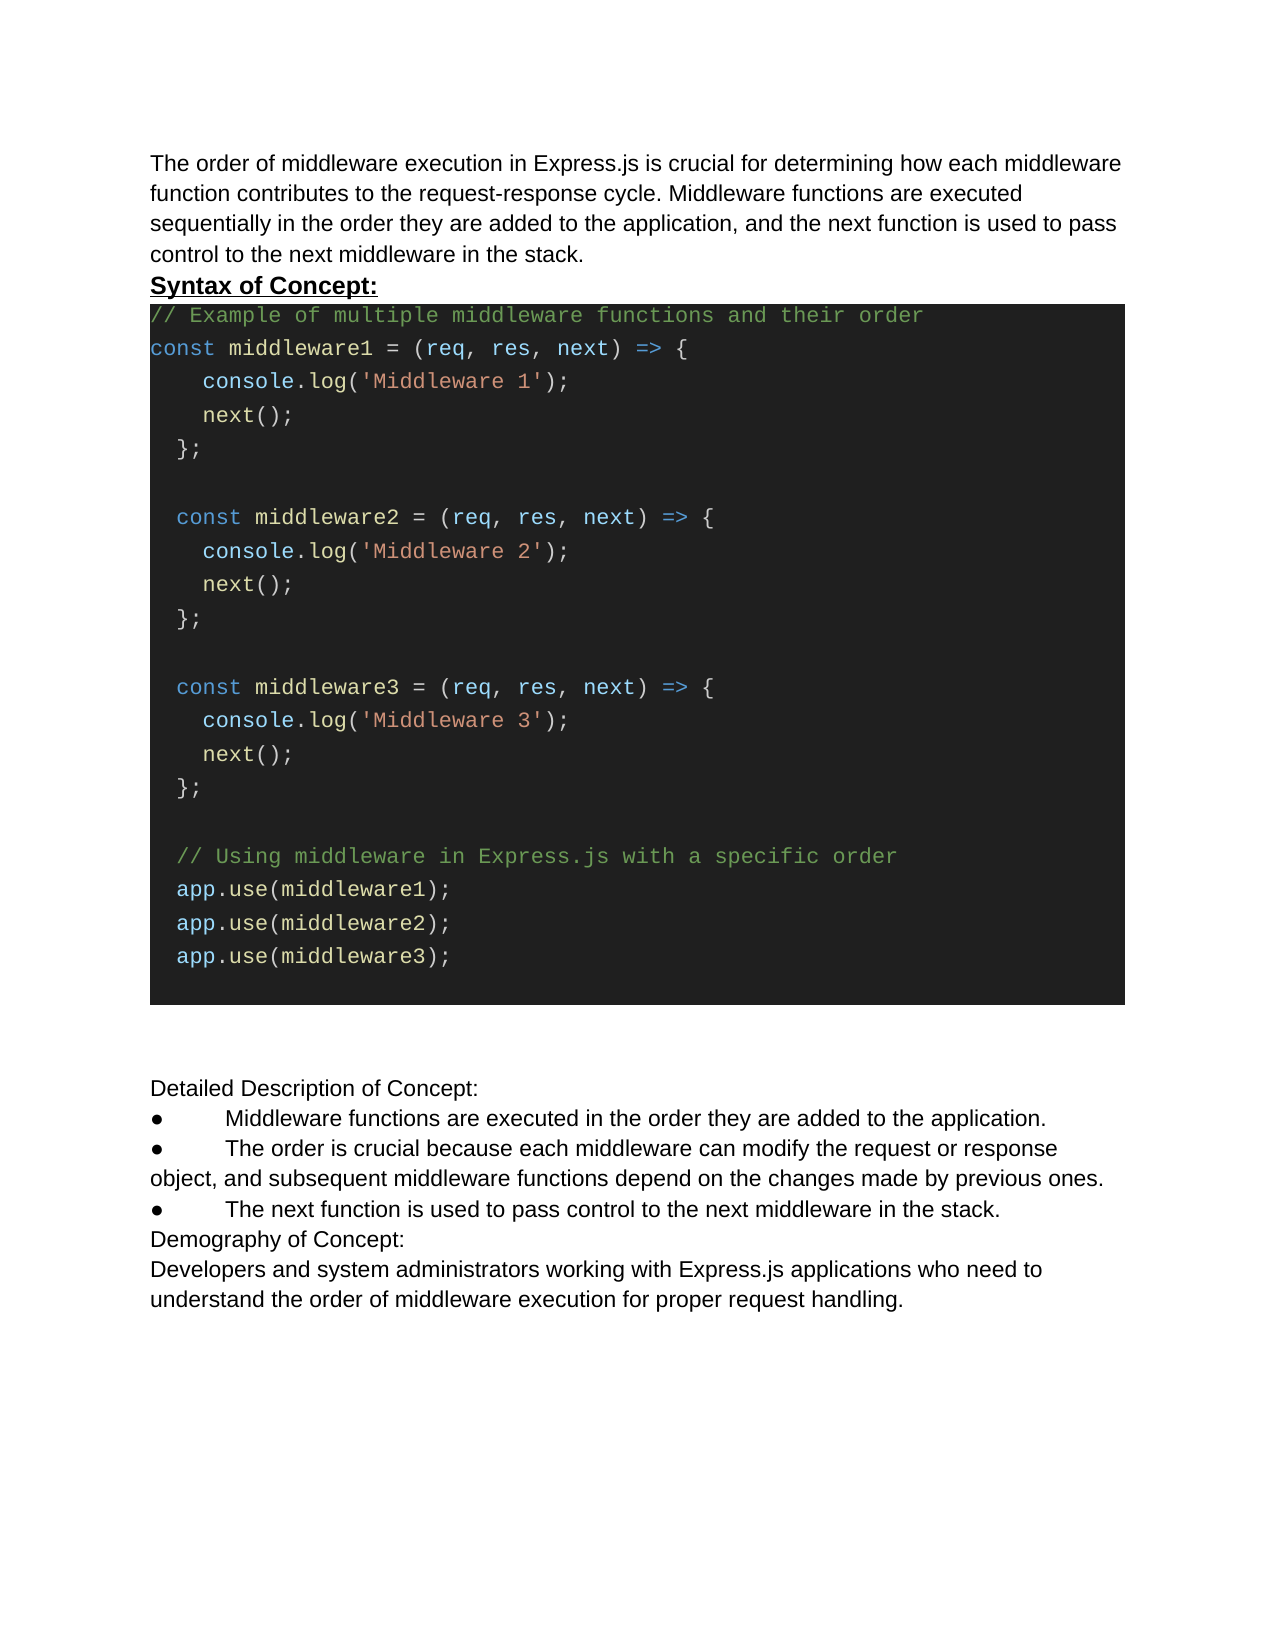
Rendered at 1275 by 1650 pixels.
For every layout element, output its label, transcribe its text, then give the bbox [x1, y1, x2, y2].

list The next function is used to pass control to the next middleware in the stack. [150, 1196, 1125, 1222]
text app.use(middleware3); [150, 945, 1125, 970]
text Developers and system administrators working with Express.js applications who need to understand the order of middleware execution for proper request handling. [150, 1256, 1125, 1313]
text app.use(middleware1); [150, 878, 1125, 903]
text console.log('Middleware 2'); [150, 540, 1125, 565]
text console.log('Middleware 3'); [150, 709, 1125, 734]
text // Using middleware in Express.js with a specific order [150, 845, 1125, 870]
list The order is crucial because each middleware can modify the request or response object, and subsequent middleware functions depend on the changes made by previous ones. [150, 1135, 1125, 1192]
text Syntax of Concept: [150, 271, 1125, 299]
text const middleware3 = (req, res, next) => { [150, 676, 1125, 701]
text const middleware2 = (req, res, next) => { [150, 507, 1125, 531]
text console.log('Middleware 1'); [150, 371, 1125, 396]
text // Example of multiple middleware functions and their order [150, 304, 1125, 329]
text The order of middleware execution in Express.js is crucial for determining how each middleware function contributes to the request-response cycle. Middleware functions are executed sequentially in the order they are added to the application, and the next function is used to pass control to the next middleware in the stack. [150, 150, 1125, 267]
text }; [150, 776, 1125, 801]
text next(); [150, 404, 1125, 429]
text }; [150, 438, 1125, 462]
text next(); [150, 573, 1125, 598]
text }; [150, 607, 1125, 632]
list Middleware functions are executed in the order they are added to the application. [150, 1105, 1125, 1131]
text Demography of Concept: [150, 1226, 1125, 1252]
text const middleware1 = (req, res, next) => { [150, 337, 1125, 362]
text Detailed Description of Concept: [150, 1075, 1125, 1101]
text next(); [150, 743, 1125, 767]
text app.use(middleware2); [150, 912, 1125, 937]
